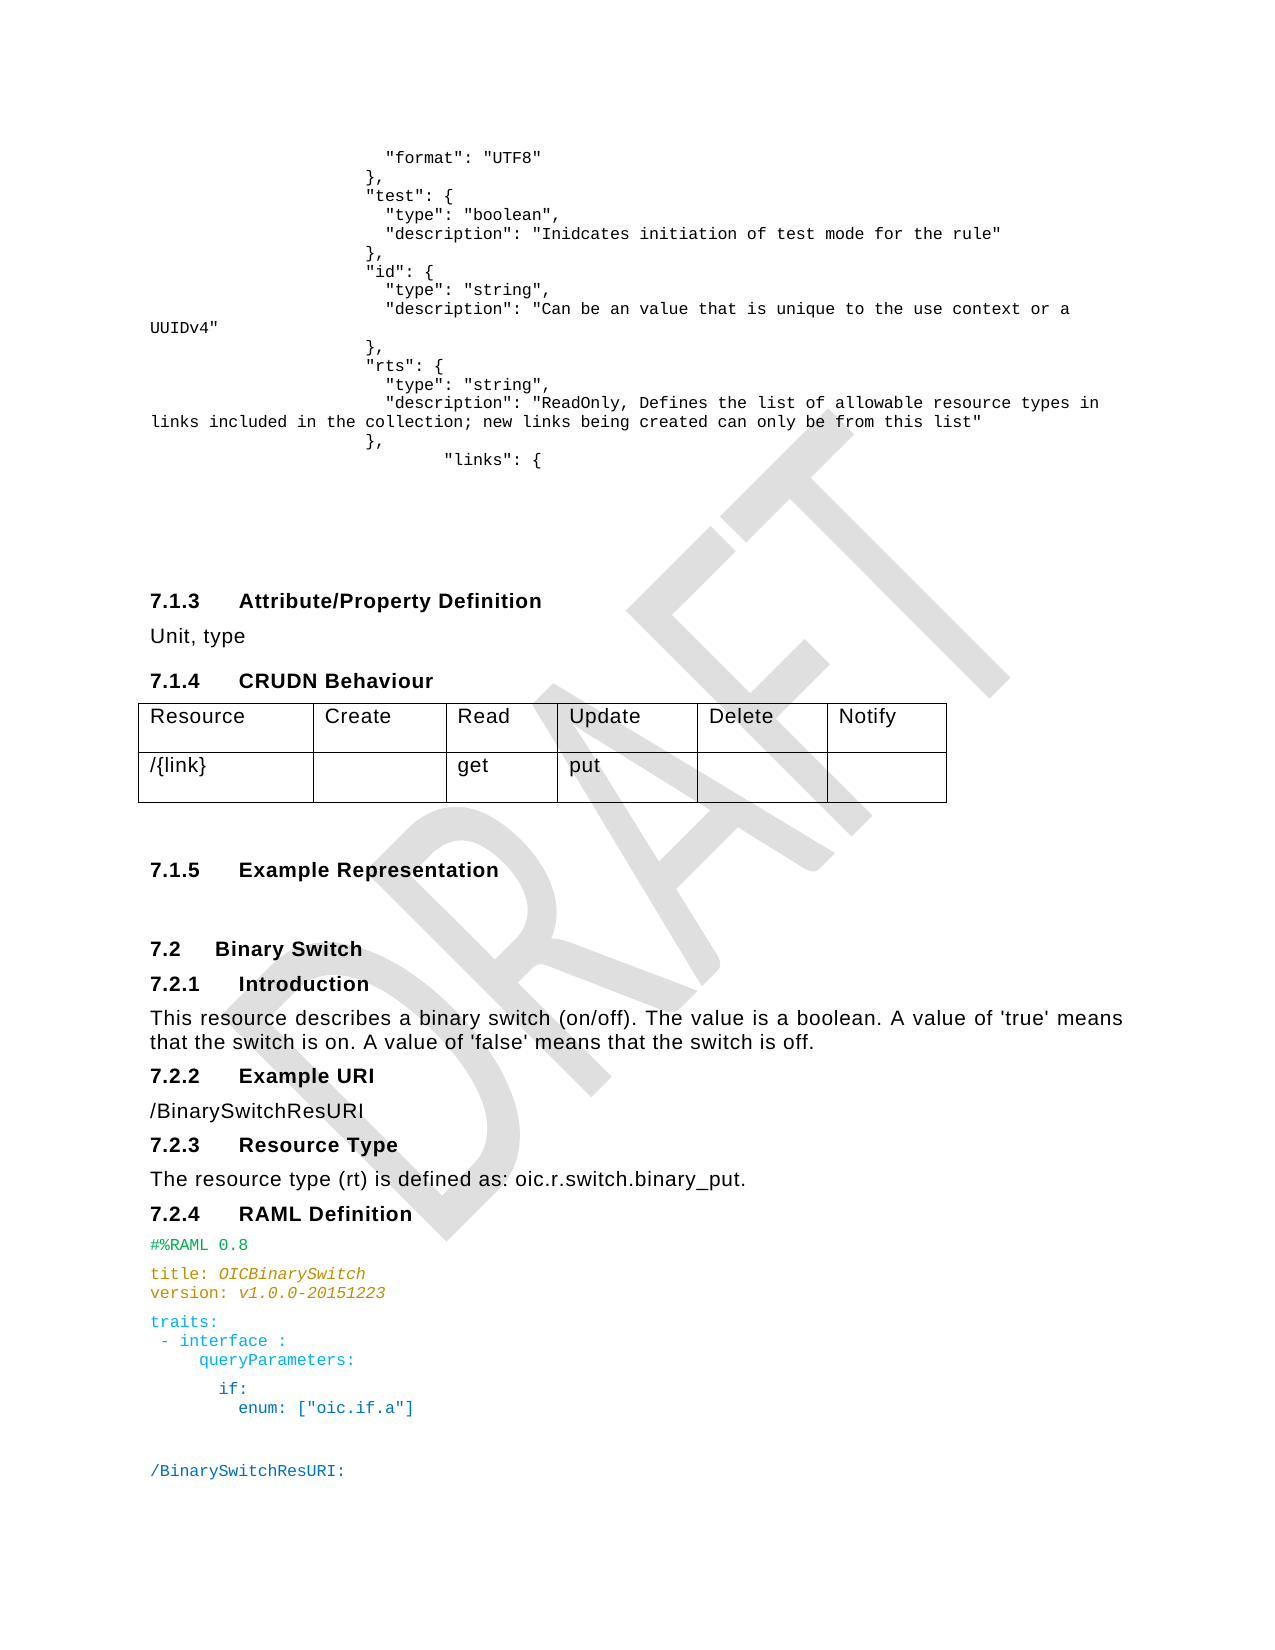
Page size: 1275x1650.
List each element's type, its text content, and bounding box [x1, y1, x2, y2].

text enum: ["oic.if.a"] [150, 1399, 1125, 1418]
text The resource type (rt) is defined as: oic.r.switch.binary_put. [150, 1167, 1125, 1191]
table_cell get [447, 753, 557, 802]
text version: v1.0.0-20151223 [150, 1284, 1125, 1303]
subtitle Binary Switch [150, 937, 1125, 961]
text /BinarySwitchResURI [150, 1098, 1125, 1122]
table_header Delete [698, 704, 827, 752]
table_cell [698, 753, 827, 802]
subtitle CRUDN Behaviour [150, 668, 1125, 692]
subtitle Example Representation [150, 858, 1125, 882]
text title: OICBinarySwitch [150, 1265, 1125, 1284]
text - interface : [150, 1332, 1125, 1351]
table_cell [828, 753, 946, 802]
text queryParameters: [150, 1351, 1125, 1370]
subtitle Attribute/Property Definition [150, 589, 1125, 613]
subtitle RAML Definition [150, 1202, 1125, 1226]
text /BinarySwitchResURI: [150, 1463, 1125, 1482]
table_header Resource [139, 704, 313, 752]
table_header Read [447, 704, 557, 752]
subtitle Introduction [150, 971, 1125, 995]
table_header Notify [828, 704, 946, 752]
table_header Create [314, 704, 446, 752]
text traits: [150, 1313, 1125, 1332]
table_cell put [558, 753, 697, 802]
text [150, 150, 1125, 489]
table_header Update [558, 704, 697, 752]
table_cell /{link} [139, 753, 313, 802]
subtitle Resource Type [150, 1133, 1125, 1157]
text #%RAML 0.8 [150, 1236, 1125, 1255]
subtitle Example URI [150, 1064, 1125, 1088]
text if: [150, 1380, 1125, 1399]
text This resource describes a binary switch (on/off). The value is a boolean. A value of 'true' means that the switch is on. A value of 'false' means that the switch is off. [150, 1006, 1125, 1054]
text Unit, type [150, 624, 1125, 648]
table_cell [314, 753, 446, 802]
